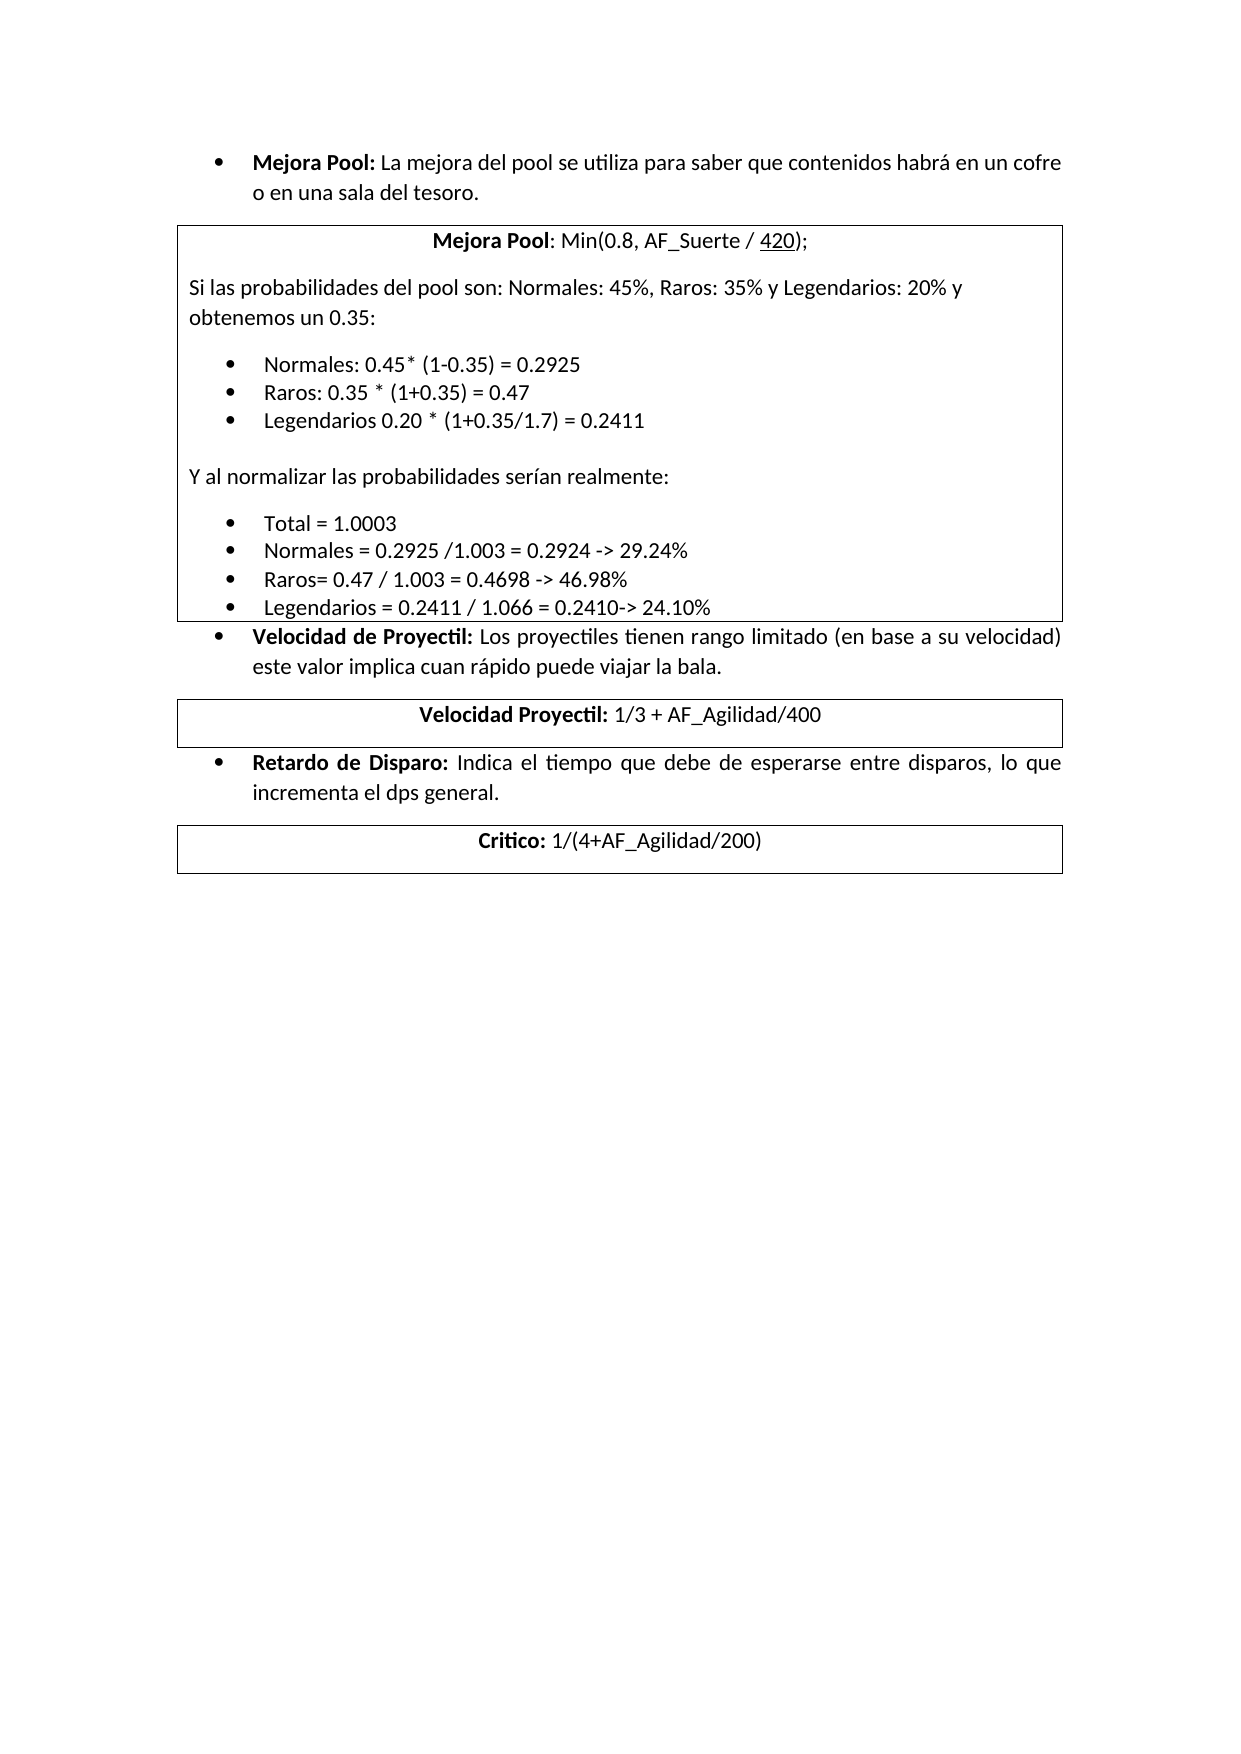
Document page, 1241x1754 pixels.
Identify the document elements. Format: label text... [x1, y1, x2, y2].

table_header Critico: 1/(4+AF_Agilidad/200) [178, 826, 1062, 873]
list Velocidad de Proyectil: Los proyectiles tienen rango limitado (en base a su velocidad) este valor implica cuan rápido puede viajar la bala. [215, 622, 1063, 680]
table_header Velocidad Proyectil: 1/3 + AF_Agilidad/400 [178, 700, 1062, 747]
list Retardo de Disparo: Indica el tiempo que debe de esperarse entre disparos, lo que incrementa el dps general. [215, 748, 1063, 806]
table_header Mejora Pool: Min(0.8, AF_Suerte / 420); Si las probabilidades del pool son: Normales: 45%, Raros: 35% y Legendarios: 20% y obtenemos un 0.35: Normales: 0.45* (1-0.35) = 0.2925 Raros: 0.35 * (1+0.35) = 0.47 Legendarios 0.20 * (1+0.35/1.7) = 0.2411 Y al normalizar las probabilidades serían realmente: Total = 1.0003 Normales = 0.2925 /1.003 = 0.2924 -> 29.24% Raros= 0.47 / 1.003 = 0.4698 -> 46.98% Legendarios = 0.2411 / 1.066 = 0.2410-> 24.10% [178, 226, 1062, 621]
list Mejora Pool: La mejora del pool se utiliza para saber que contenidos habrá en un cofre o en una sala del tesoro. [215, 148, 1063, 206]
